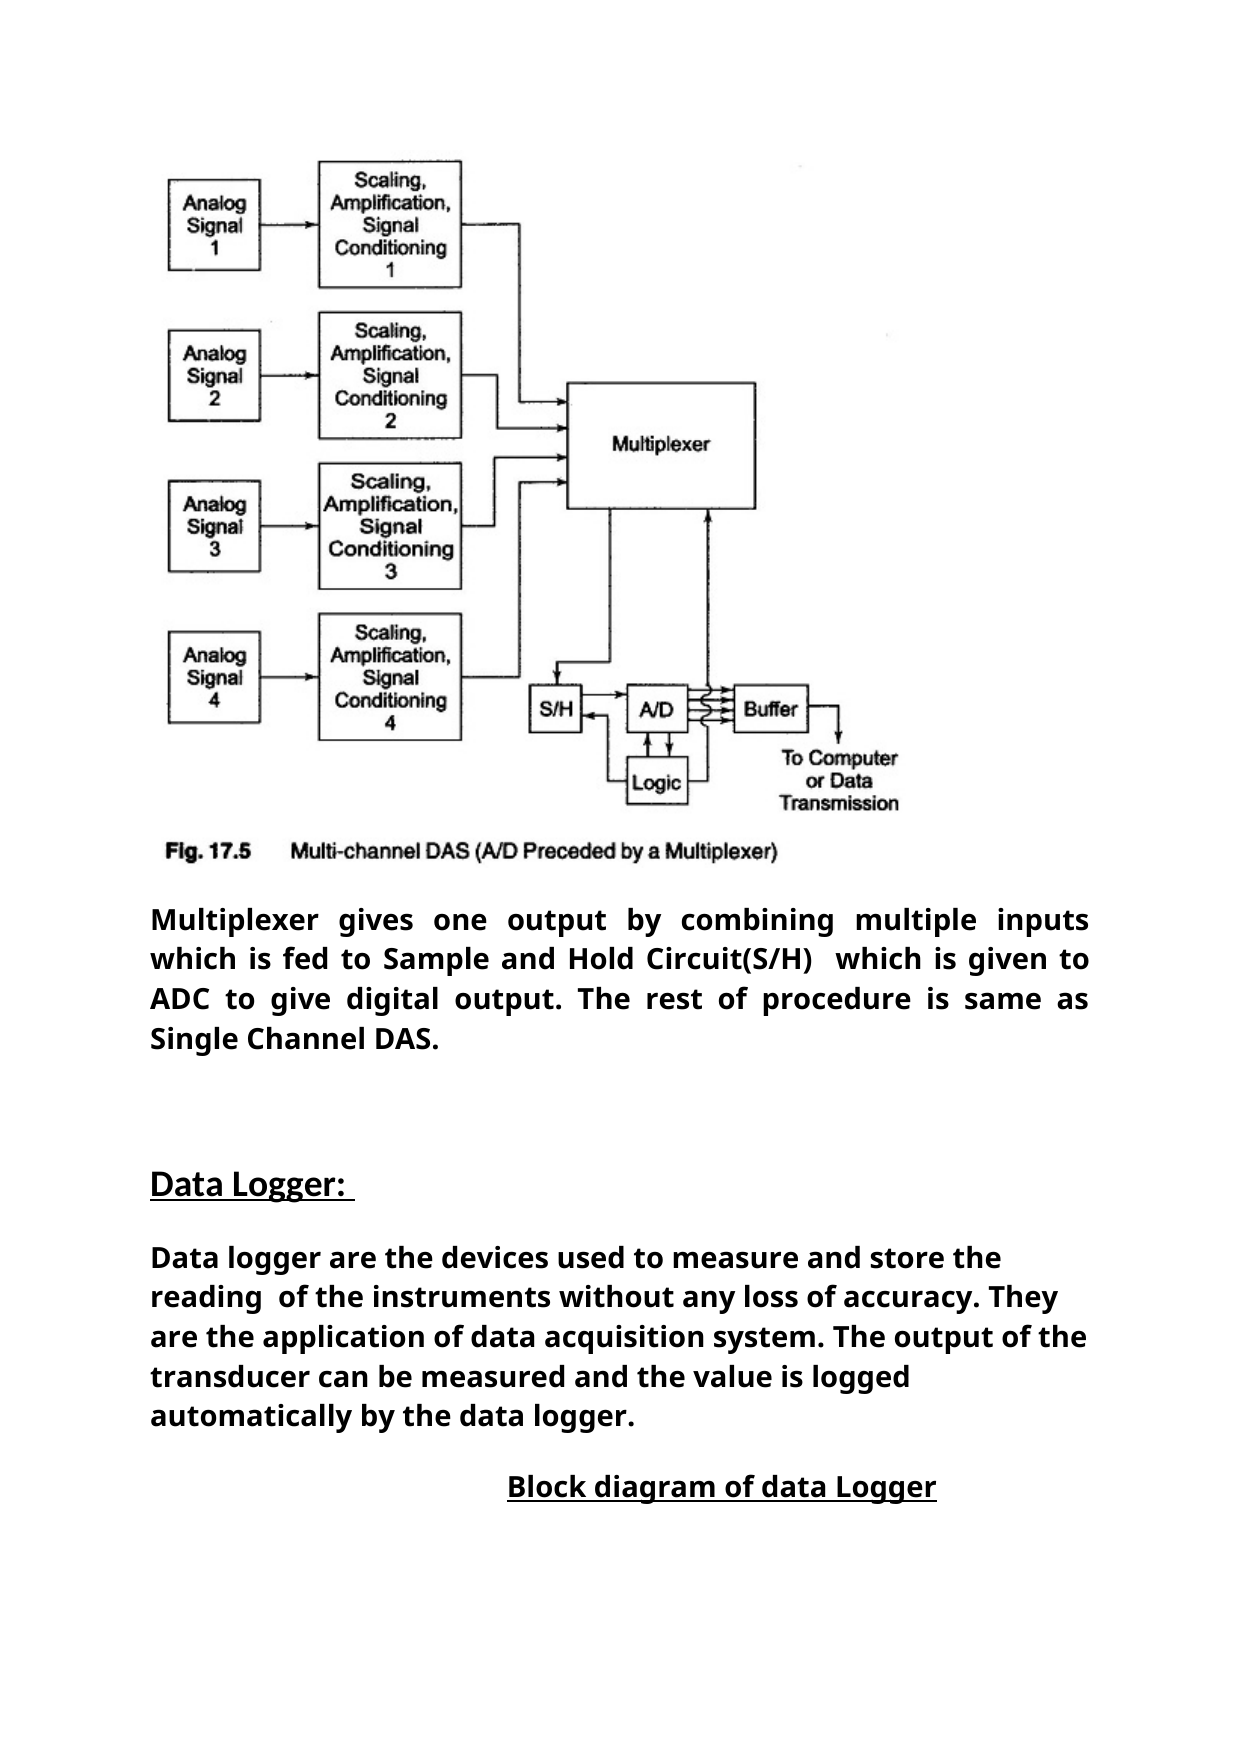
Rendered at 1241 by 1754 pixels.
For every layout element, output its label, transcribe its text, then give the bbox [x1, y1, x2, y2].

subtitle Data Logger: [150, 1160, 1090, 1206]
subtitle Data logger are the devices used to measure and store the reading of the instruments without any loss of accuracy. They are the application of data acquisition system. The output of the transducer can be measured and the value is logged automatically by the data logger. [150, 1237, 1090, 1435]
picture [150, 150, 905, 868]
subtitle Multiplexer gives one output by combining multiple inputs which is fed to Sample and Hold Circuit(S/H) which is given to ADC to give digital output. The rest of procedure is same as Single Channel DAS. [150, 899, 1090, 1058]
subtitle Block diagram of data Logger [150, 1467, 1090, 1506]
